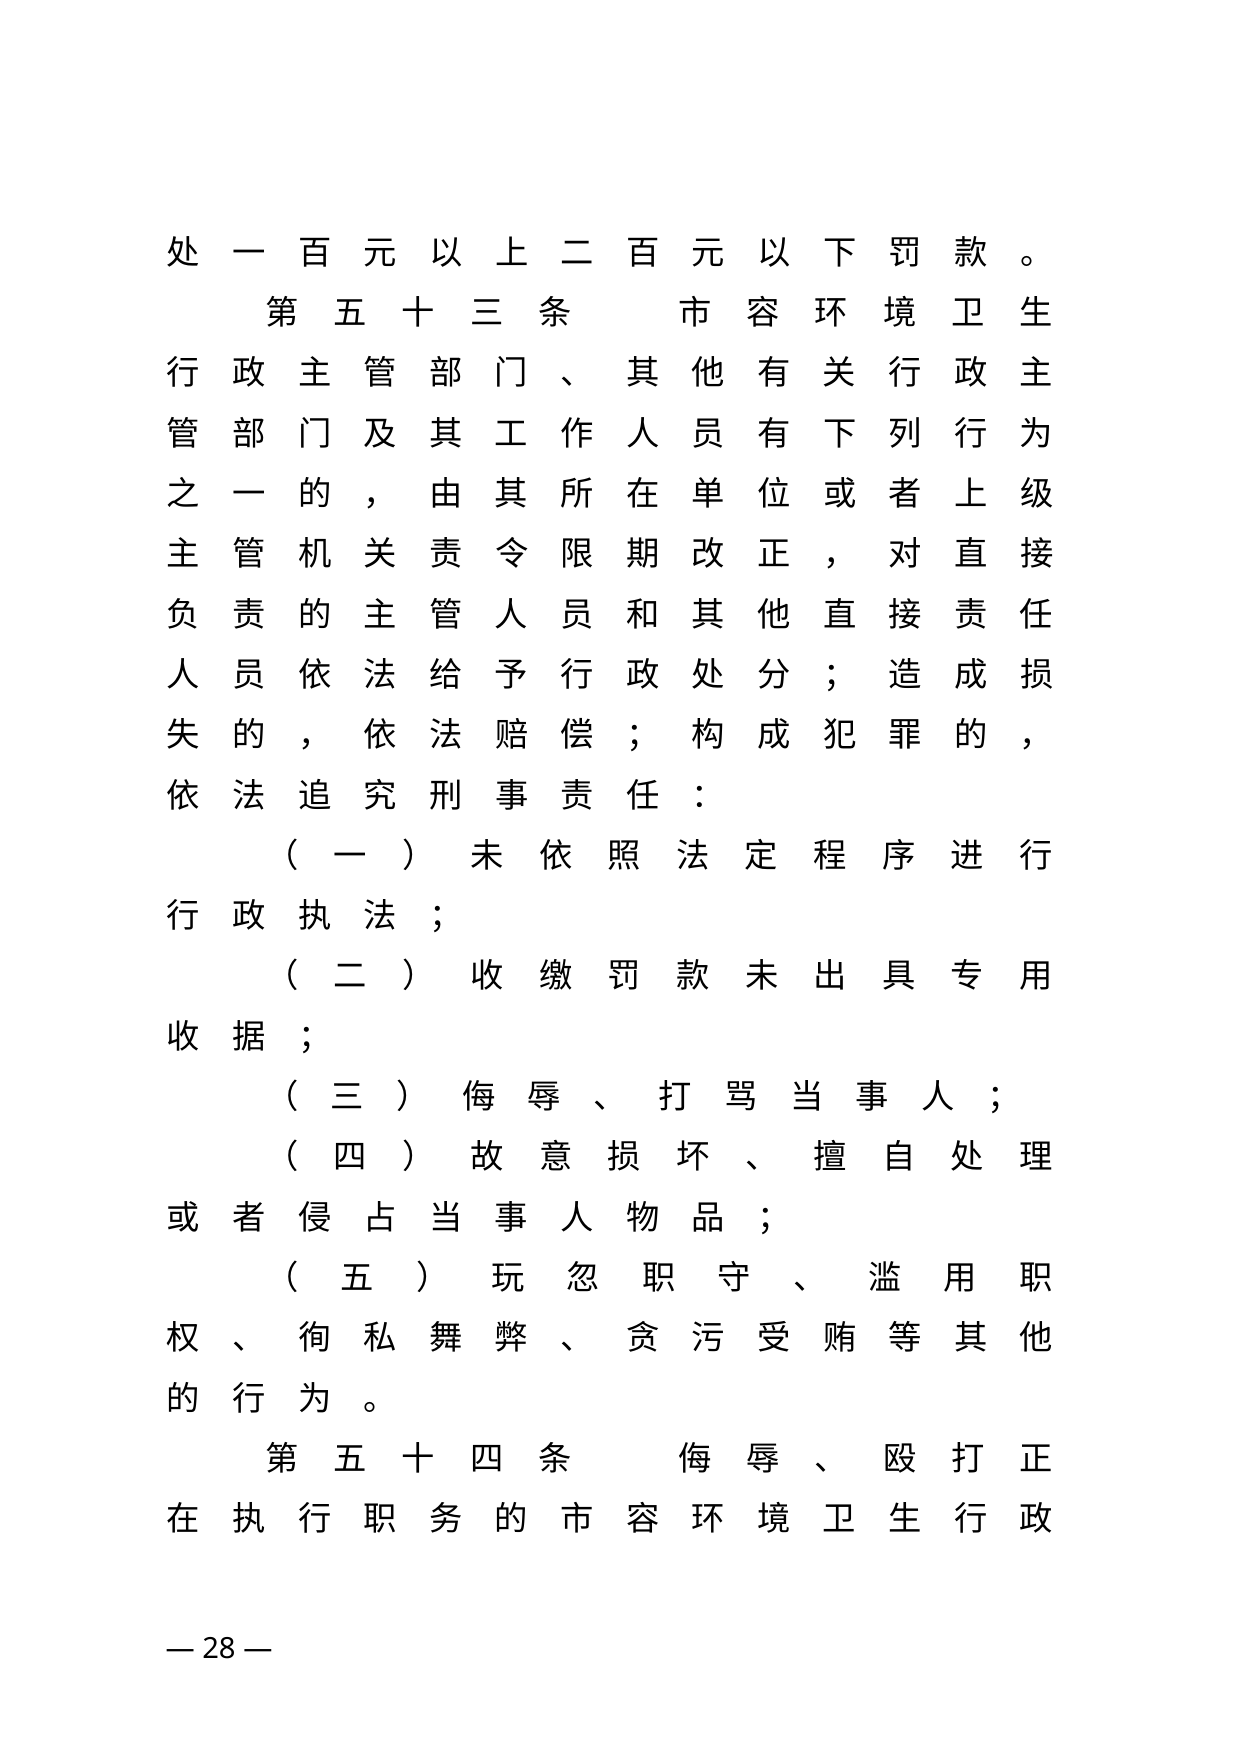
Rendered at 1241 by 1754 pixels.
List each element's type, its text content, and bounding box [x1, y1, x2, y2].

text （二）收缴罚款未出具专用收据； [167, 943, 1085, 1064]
text 第五十三条 市容环境卫生行政主管部门、其他有关行政主管部门及其工作人员有下列行为之一的，由其所在单位或者上级主管机关责令限期改正，对直接负责的主管人员和其他直接责任人员依法给予行政处分；造成损失的，依法赔偿；构成犯罪的，依法追究刑事责任： [167, 280, 1085, 823]
text （一）未依照法定程序进行行政执法； [167, 823, 1085, 943]
text （四）故意损坏、擅自处理或者侵占当事人物品； [167, 1124, 1085, 1245]
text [167, 1426, 1085, 1546]
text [167, 219, 1085, 280]
text （五）玩忽职守、滥用职权、徇私舞弊、贪污受贿等其他的行为。 [167, 1245, 1085, 1426]
text （三）侮辱、打骂当事人； [167, 1064, 1085, 1124]
